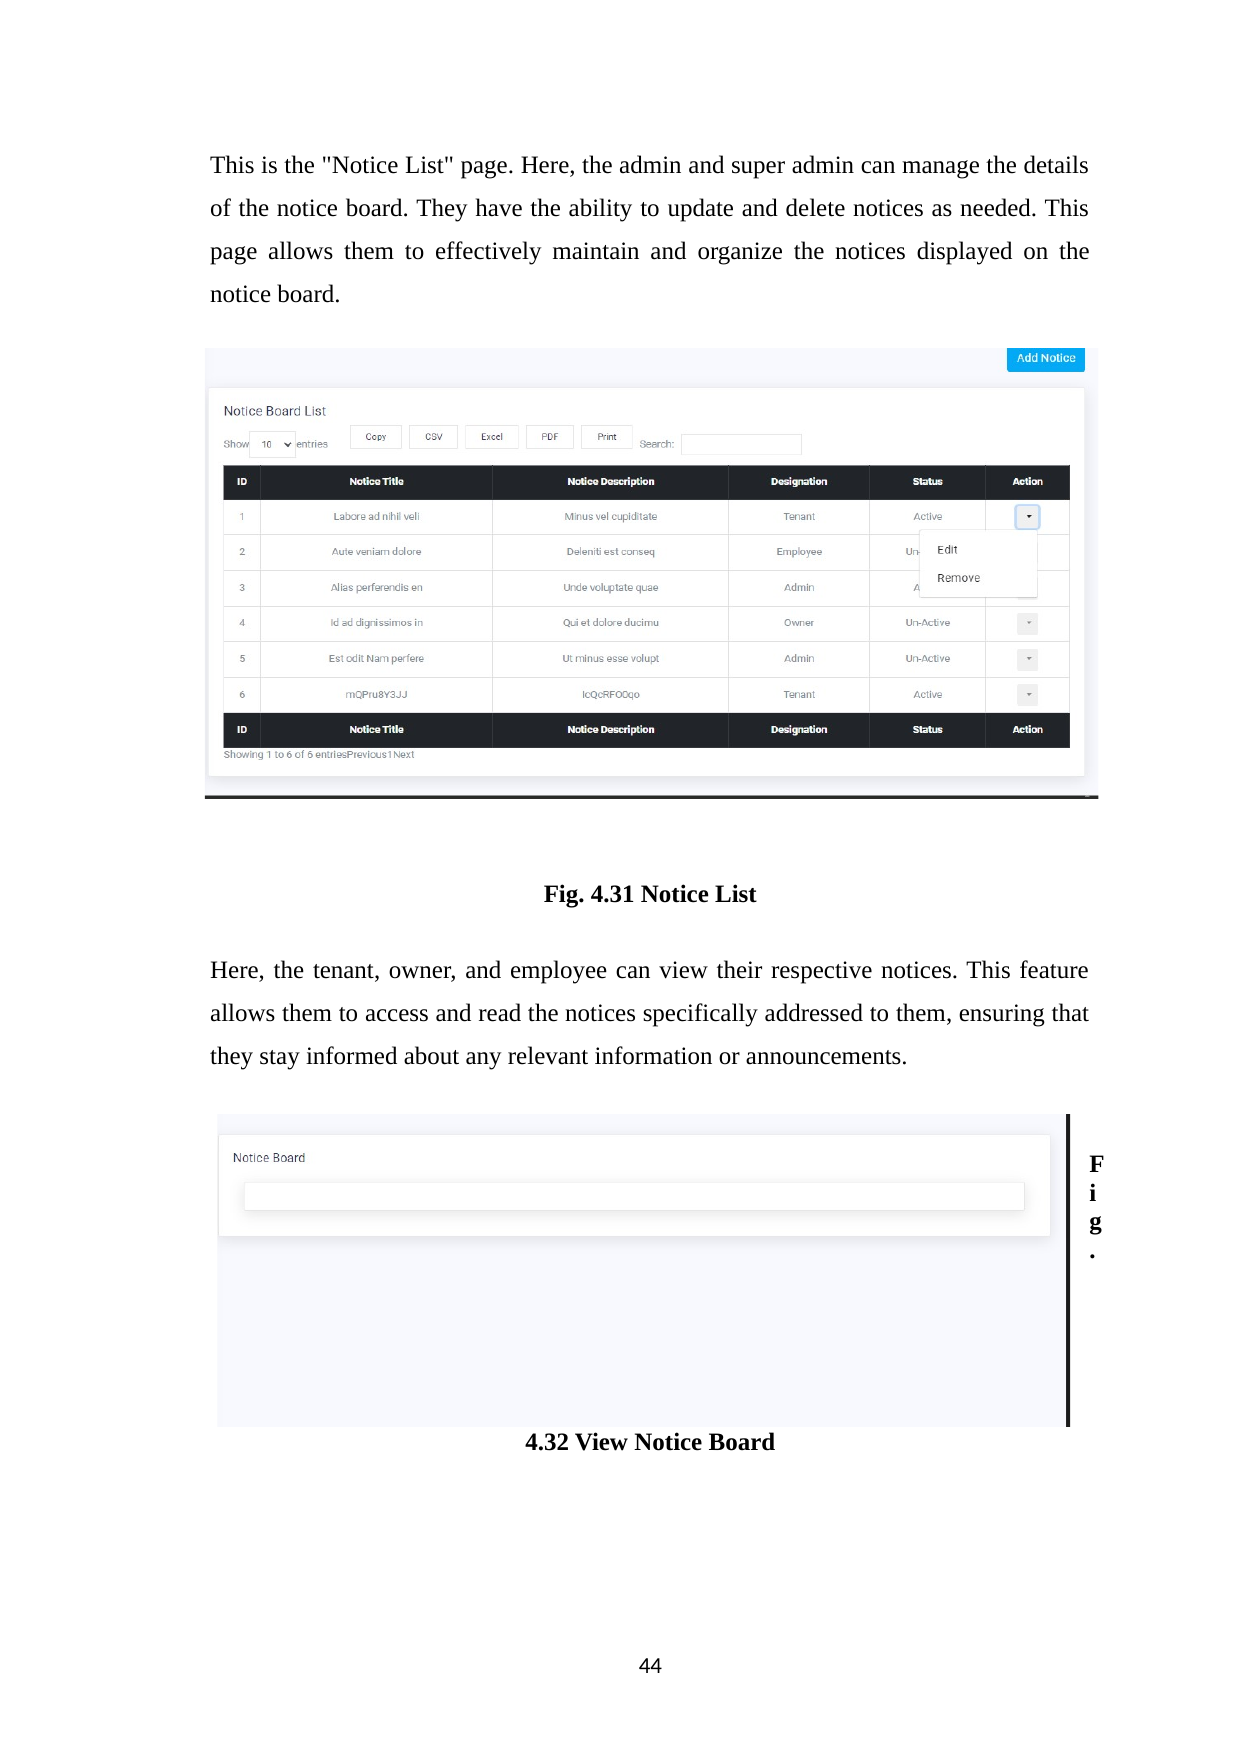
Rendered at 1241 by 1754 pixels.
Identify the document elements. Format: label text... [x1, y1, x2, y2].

picture [204, 348, 1099, 799]
picture [1042, 354, 1075, 362]
text This is the "Notice List" page. Here, the admin and super admin can manage the details of the notice board. They have the ability to update and delete notices as needed. This page allows them to effectively maintain and organize the notices displayed on the notice board. [210, 150, 1090, 308]
picture [217, 1114, 1071, 1427]
subtitle Fig. 4.31 Notice List [210, 879, 1090, 908]
text Here, the tenant, owner, and employee can view their respective notices. This feature allows them to access and read the notices specifically addressed to them, ensuring that they stay informed about any relevant information or announcements. [210, 955, 1090, 1070]
picture [1019, 354, 1037, 362]
